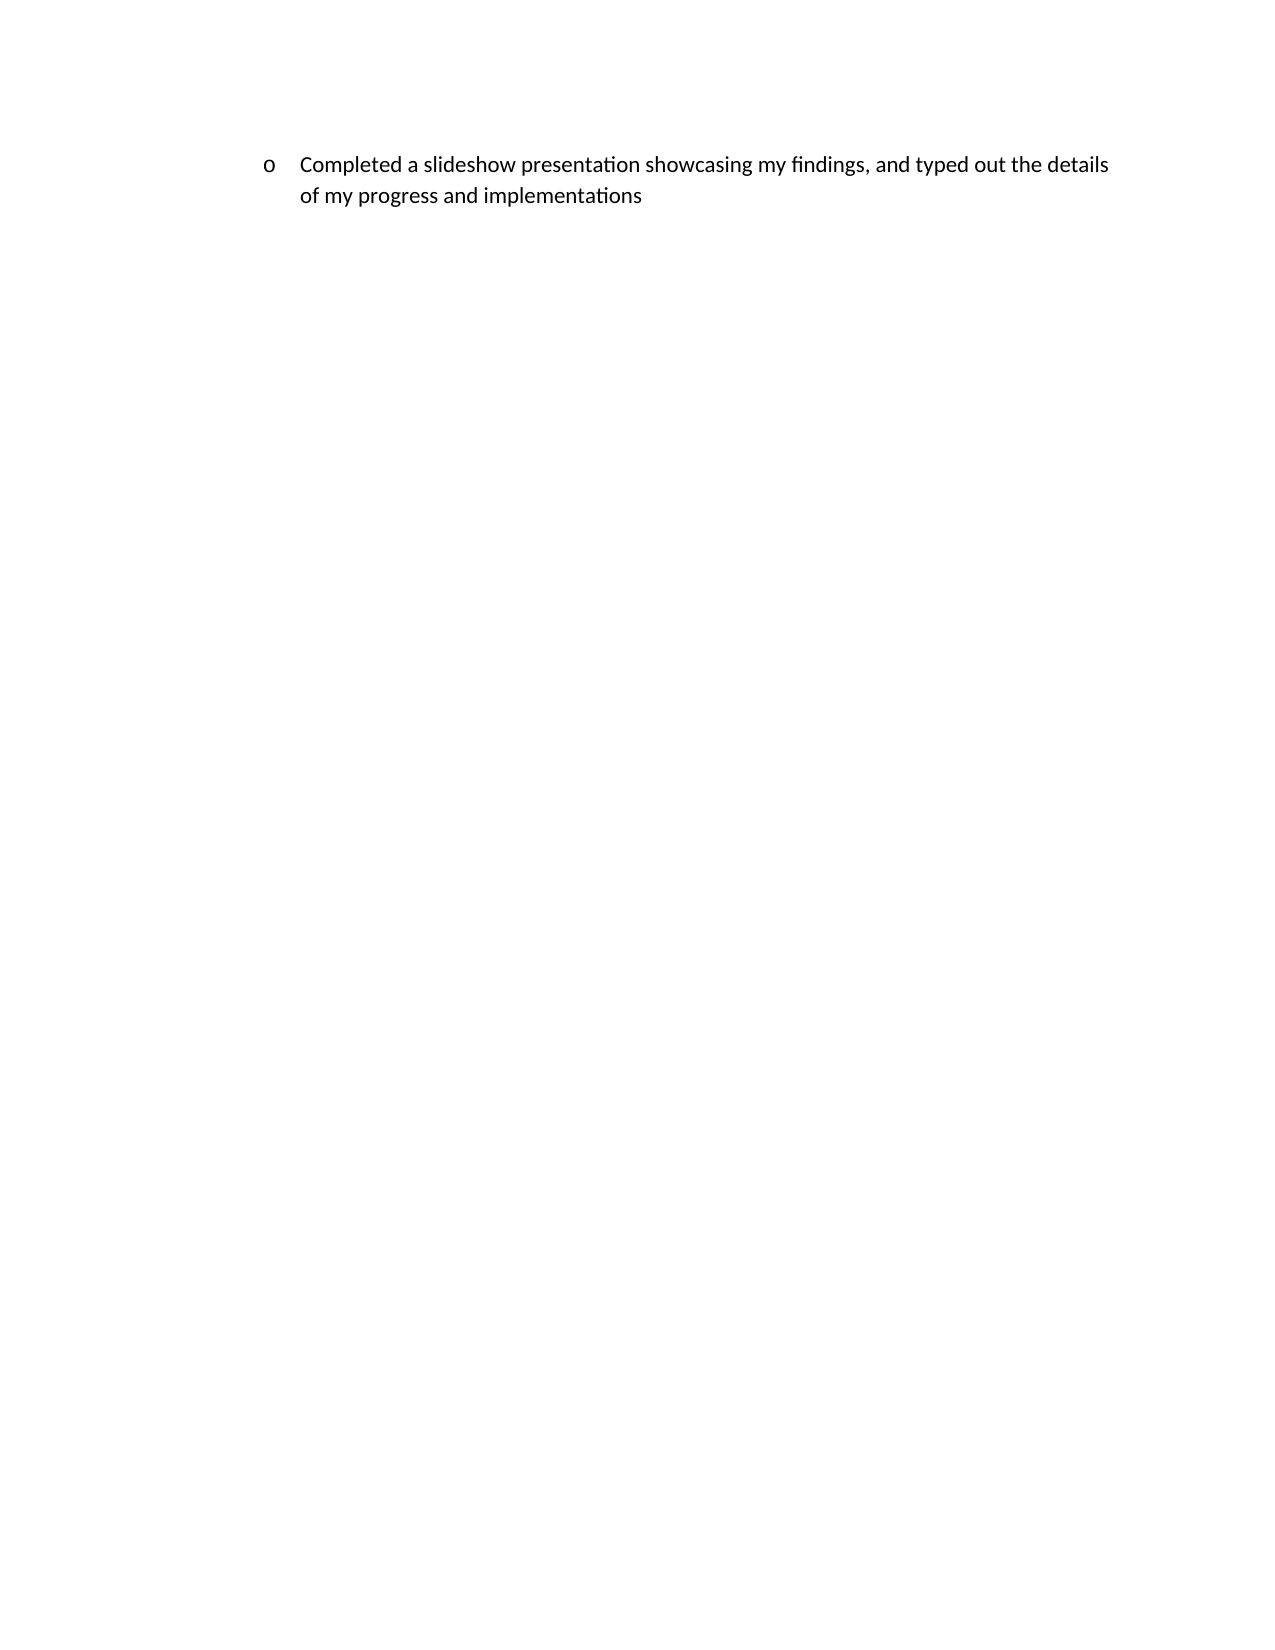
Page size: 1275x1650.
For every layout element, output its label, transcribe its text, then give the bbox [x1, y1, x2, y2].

list Completed a slideshow presentation showcasing my findings, and typed out the details of my progress and implementations [262, 150, 1125, 209]
